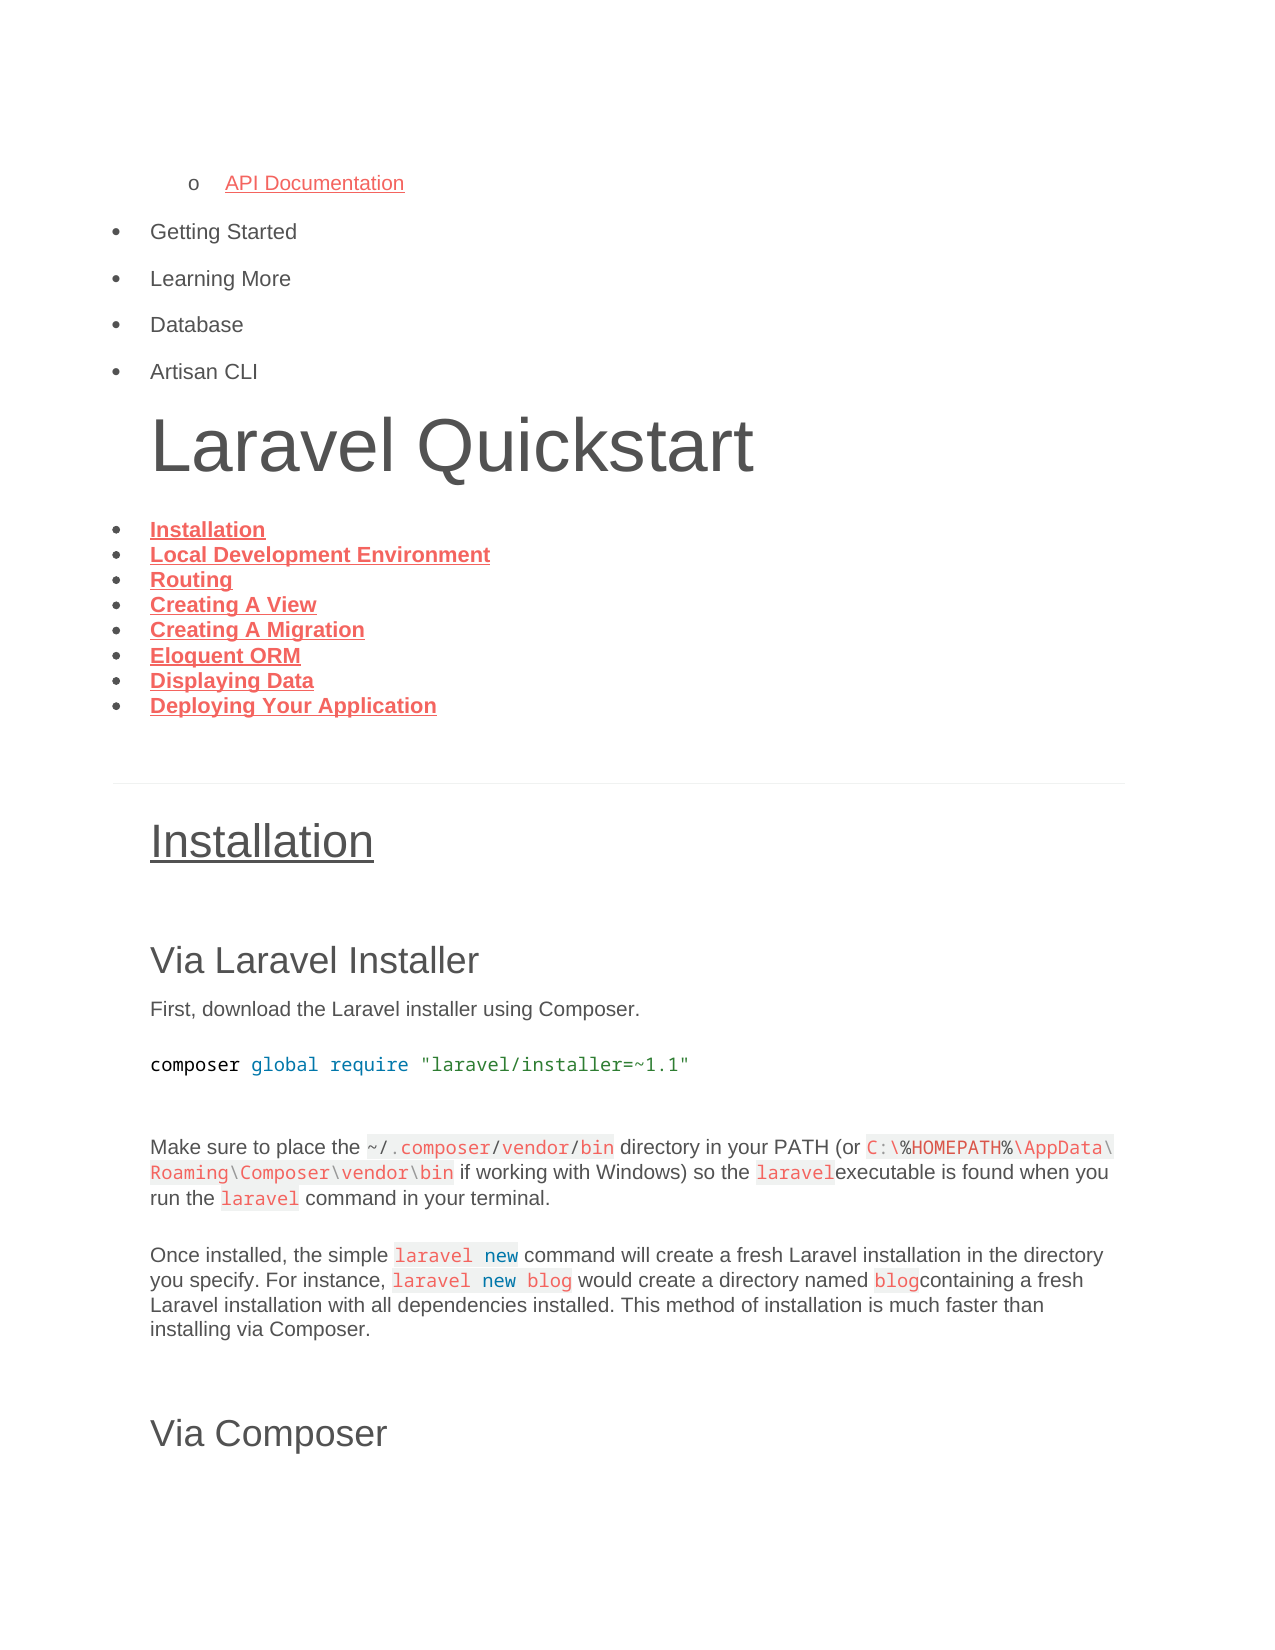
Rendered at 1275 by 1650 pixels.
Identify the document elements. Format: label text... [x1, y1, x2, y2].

list Database [112, 291, 1125, 337]
text Make sure to place the ~/.composer/vendor/bin directory in your PATH (or C:\%HOMEPATH%\AppData\Roaming\Composer\vendor\bin if working with Windows) so the laravelexecutable is found when you run the laravel command in your terminal. [150, 1134, 1125, 1211]
list Routing [112, 567, 1125, 592]
list Learning More [112, 244, 1125, 291]
list Getting Started [112, 197, 1125, 244]
text Installation [150, 813, 1125, 867]
text composer global require "laravel/installer=~1.1" [150, 1052, 1125, 1077]
text Via Laravel Installer [150, 938, 1125, 981]
list Creating A View [112, 592, 1125, 617]
text Via Composer [150, 1411, 1125, 1454]
text Once installed, the simple laravel new command will create a fresh Laravel installation in the directory you specify. For instance, laravel new blog would create a directory named blogcontaining a fresh Laravel installation with all dependencies installed. This method of installation is much faster than installing via Composer. [150, 1242, 1125, 1341]
list Deploying Your Application [112, 693, 1125, 784]
text First, download the Laravel installer using Composer. [150, 997, 1125, 1021]
list Creating A Migration [112, 617, 1125, 643]
list API Documentation [187, 150, 1125, 197]
text Laravel Quickstart [150, 401, 1125, 487]
list Displaying Data [112, 668, 1125, 693]
list Local Development Environment [112, 542, 1125, 567]
list Eloquent ORM [112, 643, 1125, 668]
list Artisan CLI [112, 337, 1125, 384]
list Installation [112, 517, 1125, 542]
